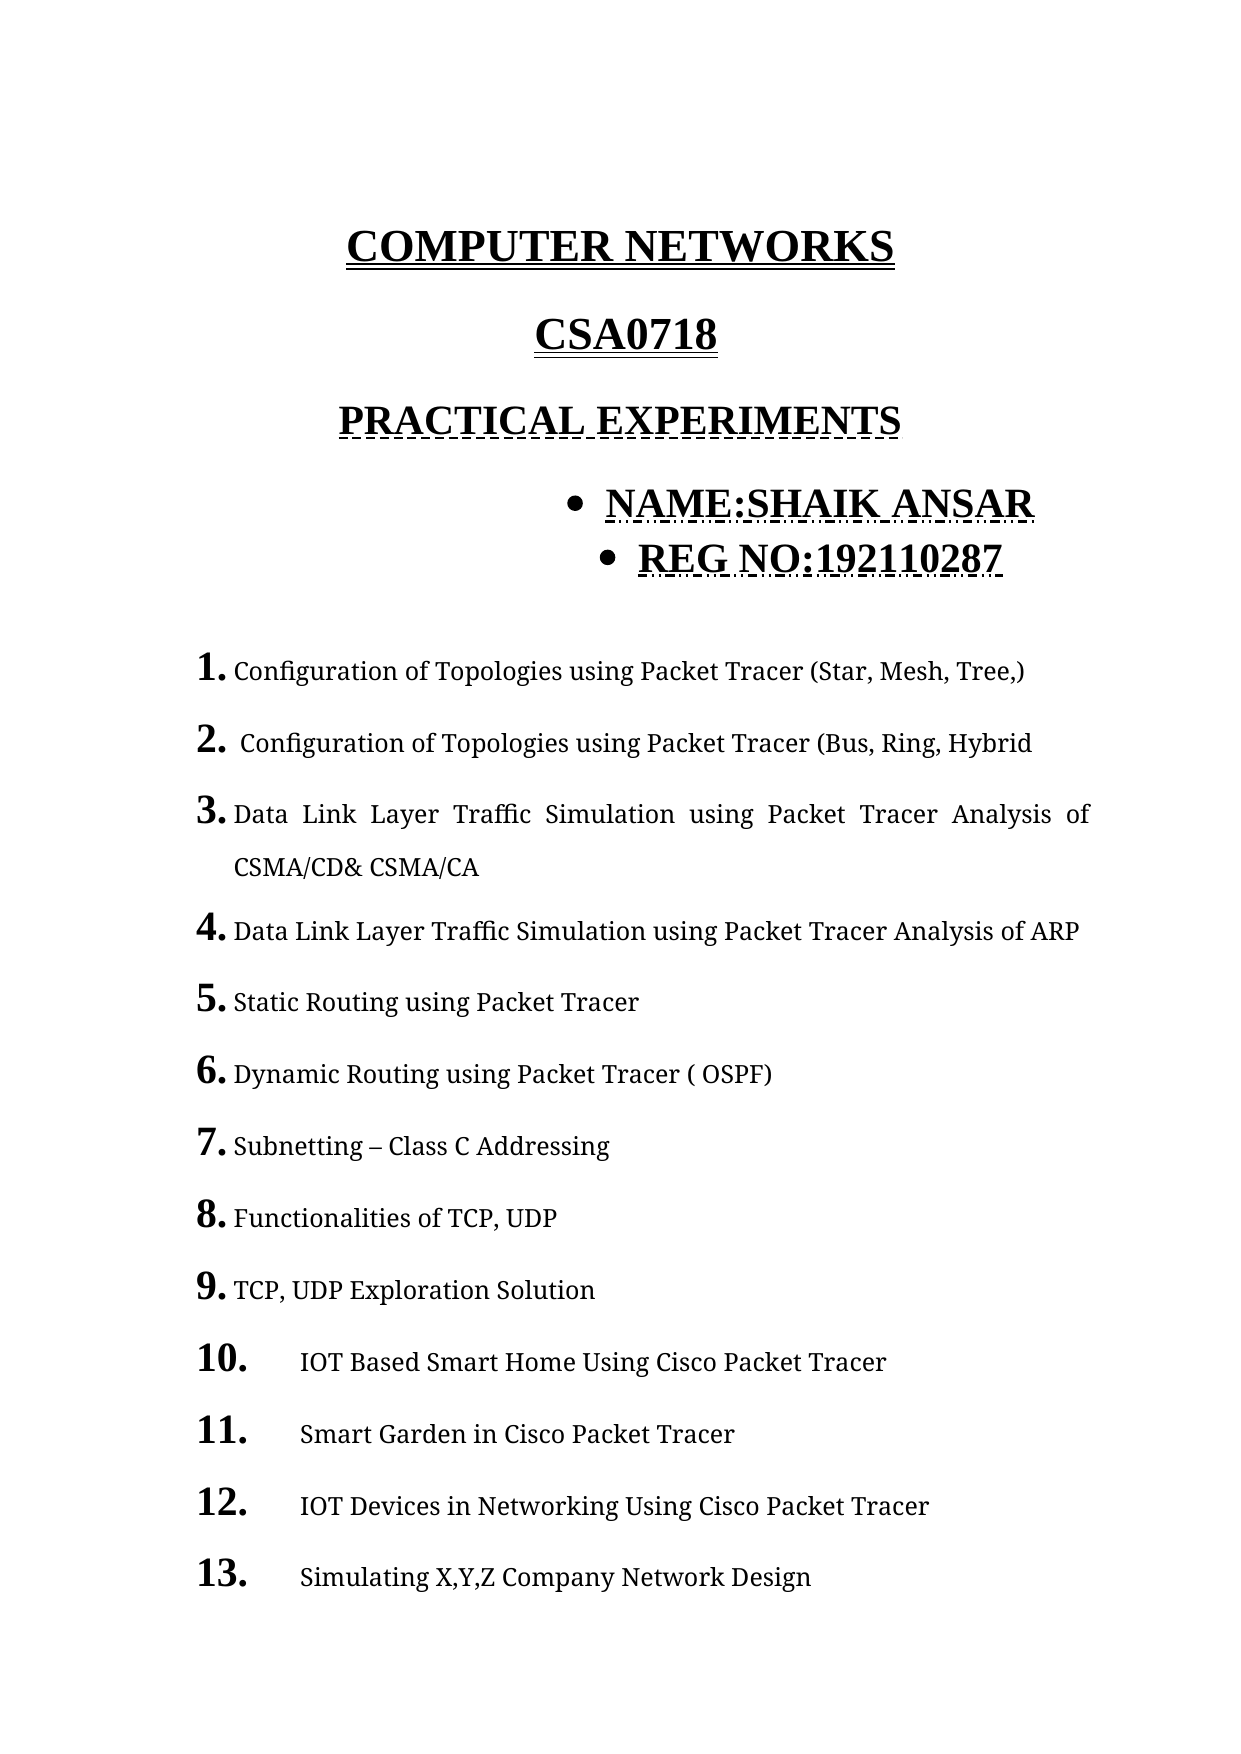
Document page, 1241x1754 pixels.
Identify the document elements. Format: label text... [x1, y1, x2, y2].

list Dynamic Routing using Packet Tracer ( OSPF) [196, 1045, 1090, 1093]
list Data Link Layer Traffic Simulation using Packet Tracer Analysis of CSMA/CD& CSMA/CA [196, 785, 1090, 884]
list Data Link Layer Traffic Simulation using Packet Tracer Analysis of ARP [196, 901, 1090, 949]
list Static Routing using Packet Tracer [196, 973, 1090, 1021]
list NAME:SHAIK ANSAR [512, 479, 1090, 527]
list Configuration of Topologies using Packet Tracer (Bus, Ring, Hybrid [196, 713, 1090, 761]
list Configuration of Topologies using Packet Tracer (Star, Mesh, Tree,) [196, 641, 1090, 689]
text PRACTICAL EXPERIMENTS [150, 396, 1090, 443]
list Smart Garden in Cisco Packet Tracer [196, 1404, 1090, 1452]
list IOT Devices in Networking Using Cisco Packet Tracer [196, 1476, 1090, 1524]
list REG NO:192110287 [512, 533, 1090, 581]
list Subnetting – Class C Addressing [196, 1117, 1090, 1164]
list Functionalities of TCP, UDP [196, 1188, 1090, 1236]
list Simulating X,Y,Z Company Network Design [196, 1548, 1090, 1596]
text COMPUTER NETWORKS [150, 218, 1090, 271]
list TCP, UDP Exploration Solution [196, 1260, 1090, 1308]
text CSA0718 [150, 307, 1090, 360]
list IOT Based Smart Home Using Cisco Packet Tracer [196, 1332, 1090, 1380]
